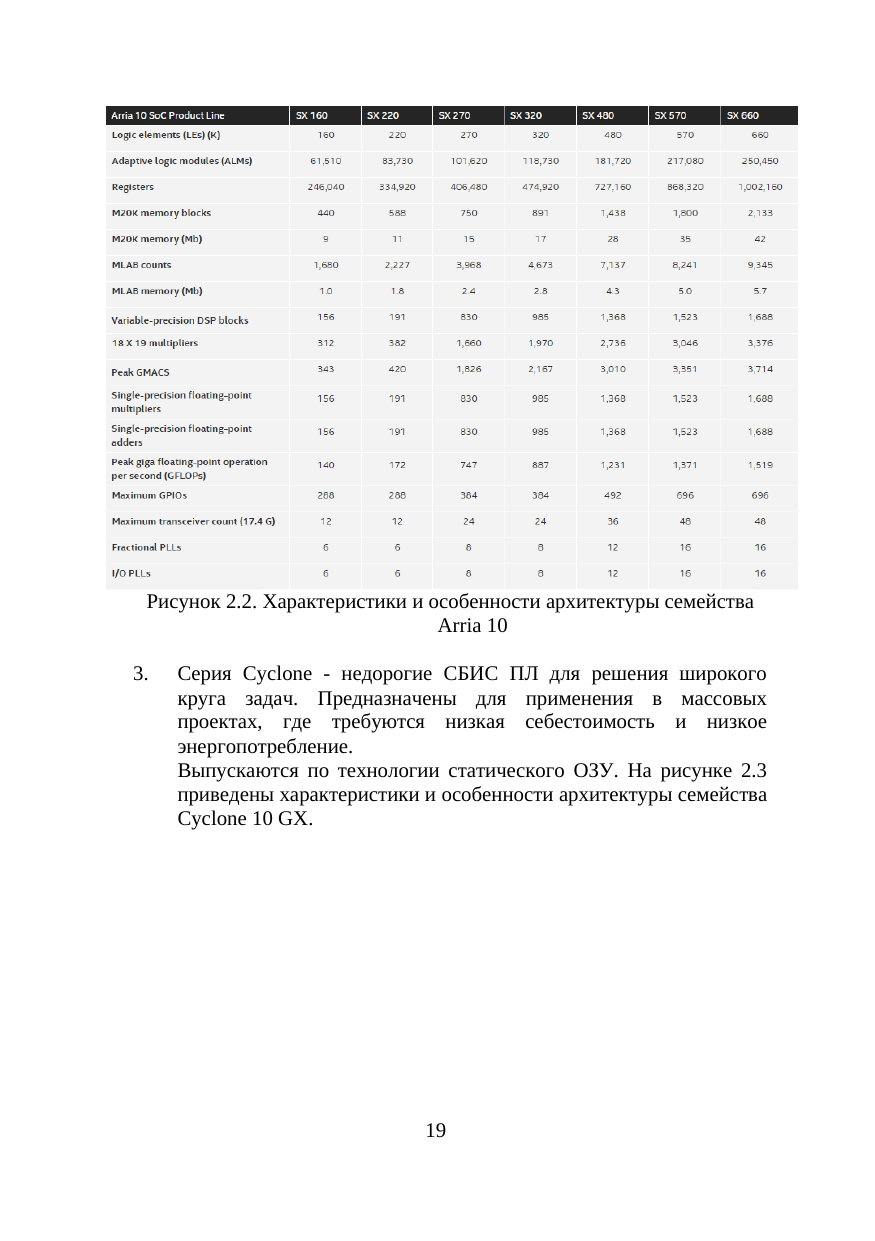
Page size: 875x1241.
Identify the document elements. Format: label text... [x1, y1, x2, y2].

text Рисунок 2.2. Характеристики и особенности архитектуры семейства Arria 10 [133, 590, 438, 637]
text Рисунок 2.2. Характеристики и особенности архитектуры семейства Arria 10 [507, 590, 768, 637]
picture [103, 106, 798, 590]
list Серия Cyclone - недорогие СБИС ПЛ для решения широкого круга задач. Предназначены для применения в массовых проектах, где требуются низкая себестоимость и низкое энергопотребление. Выпускаются по технологии статического ОЗУ. На рисунке 2.3 приведены характеристики и особенности архитектуры семейства Cyclone 10 GX. [133, 661, 768, 830]
